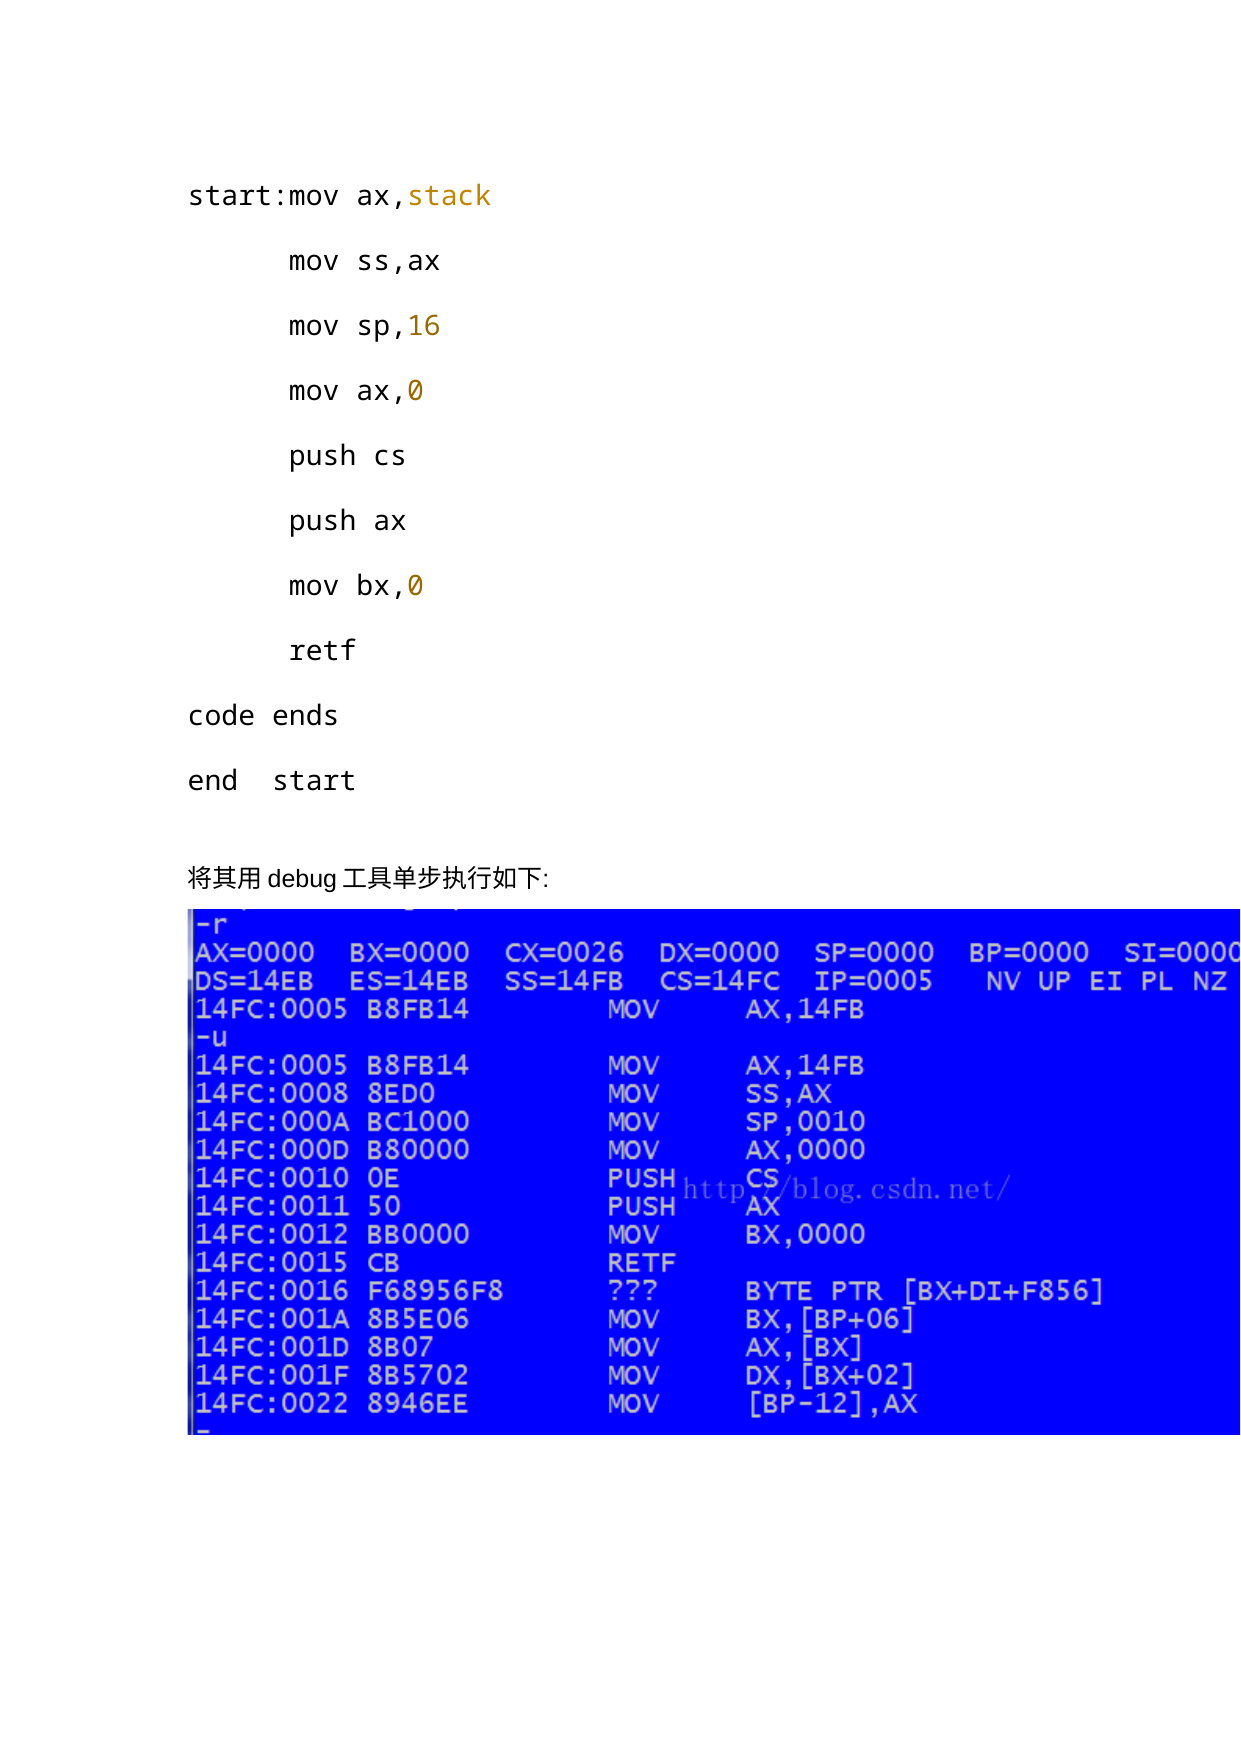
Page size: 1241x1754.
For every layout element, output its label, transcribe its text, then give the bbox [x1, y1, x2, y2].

text start:mov ax,stack [187, 162, 1053, 227]
text push cs [187, 422, 1053, 487]
text mov ax,0 [187, 357, 1053, 422]
picture [187, 909, 1241, 1435]
text retf [187, 617, 1053, 682]
text code ends [187, 682, 1053, 747]
text mov bx,0 [187, 552, 1053, 617]
text mov sp,16 [187, 292, 1053, 357]
text mov ss,ax [187, 227, 1053, 292]
text end start [187, 747, 1053, 812]
text 将其用debug工具单步执行如下: [187, 812, 1053, 909]
text push ax [187, 487, 1053, 552]
